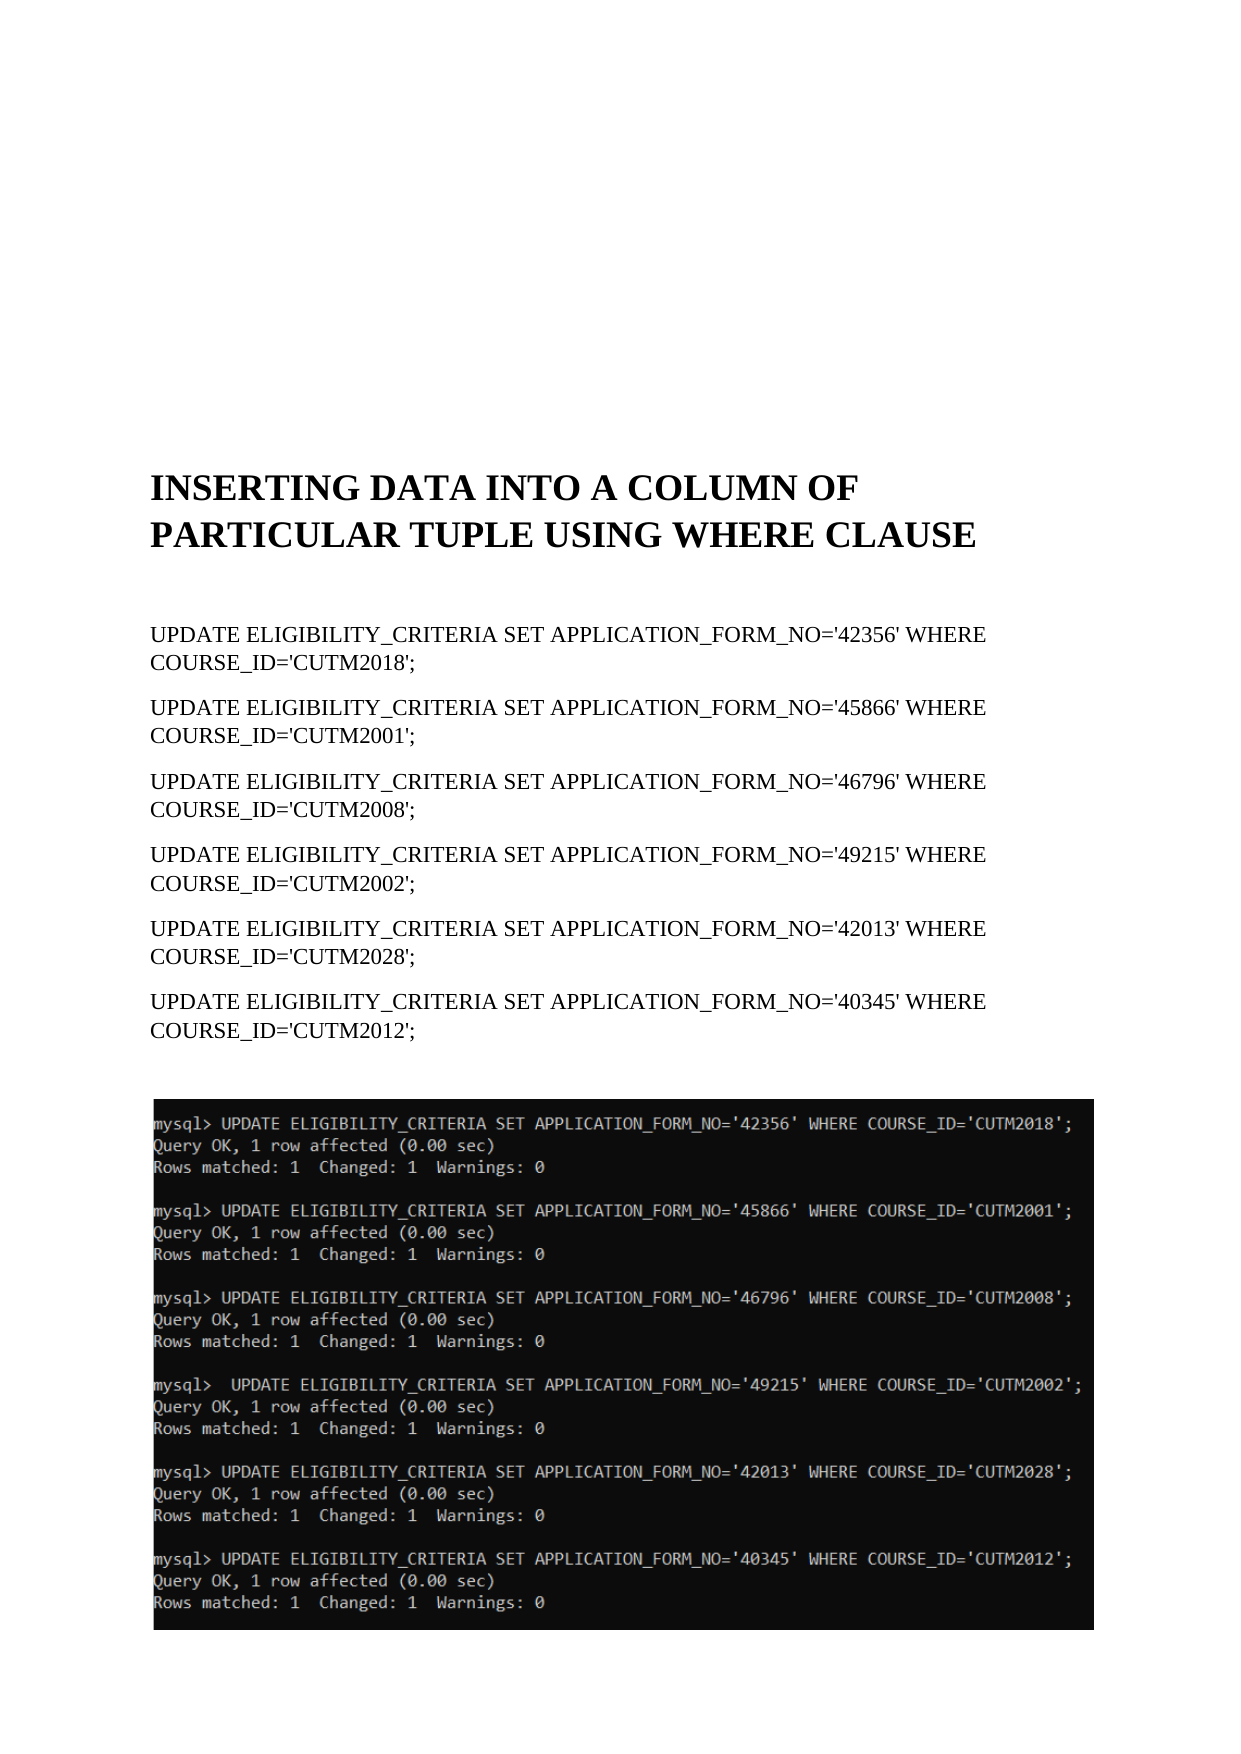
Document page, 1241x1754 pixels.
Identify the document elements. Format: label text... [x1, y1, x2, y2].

text INSERTING DATA INTO A COLUMN OF PARTICULAR TUPLE USING WHERE CLAUSE [150, 466, 1090, 555]
text UPDATE ELIGIBILITY_CRITERIA SET APPLICATION_FORM_NO='42356' WHERE COURSE_ID='CUTM2018'; [150, 621, 1090, 675]
text UPDATE ELIGIBILITY_CRITERIA SET APPLICATION_FORM_NO='45866' WHERE COURSE_ID='CUTM2001'; [150, 694, 1090, 749]
text UPDATE ELIGIBILITY_CRITERIA SET APPLICATION_FORM_NO='40345' WHERE COURSE_ID='CUTM2012'; [150, 988, 1090, 1043]
text UPDATE ELIGIBILITY_CRITERIA SET APPLICATION_FORM_NO='49215' WHERE COURSE_ID='CUTM2002'; [150, 841, 1090, 896]
picture [153, 1099, 1094, 1630]
text UPDATE ELIGIBILITY_CRITERIA SET APPLICATION_FORM_NO='46796' WHERE COURSE_ID='CUTM2008'; [150, 768, 1090, 822]
text UPDATE ELIGIBILITY_CRITERIA SET APPLICATION_FORM_NO='42013' WHERE COURSE_ID='CUTM2028'; [150, 915, 1090, 969]
